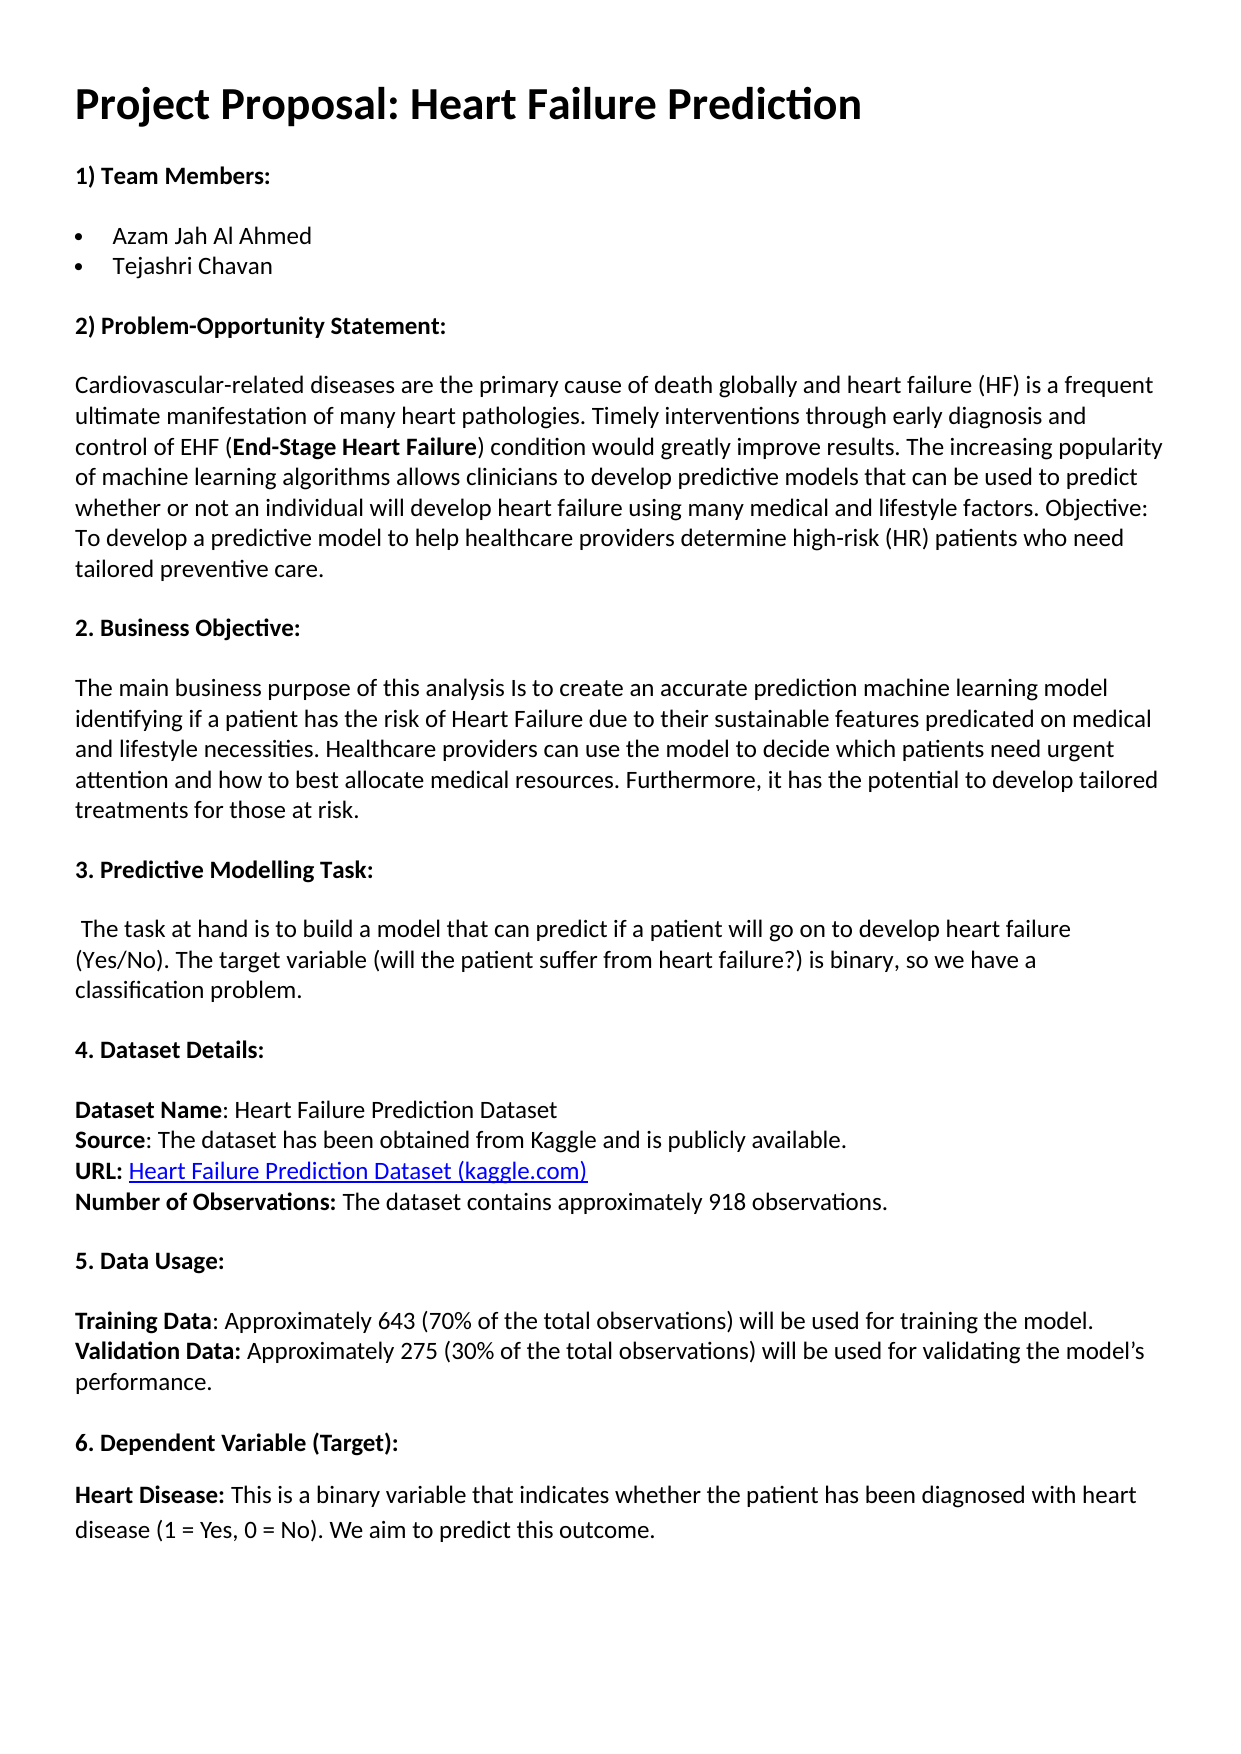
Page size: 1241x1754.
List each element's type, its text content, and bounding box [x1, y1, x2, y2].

text 3. Predictive Modelling Task: [75, 854, 1165, 884]
text 2. Business Objective: [75, 612, 1165, 643]
text 5. Data Usage: [75, 1245, 1165, 1276]
list Tejashri Chavan [75, 250, 1165, 281]
text Validation Data: Approximately 275 (30% of the total observations) will be used for validating the model’s performance. [75, 1336, 1165, 1397]
text 1) Team Members: [75, 160, 1165, 191]
text Project Proposal: Heart Failure Prediction [75, 75, 1165, 131]
text 2) Problem-Opportunity Statement: [75, 310, 1165, 341]
text 4. Dataset Details: [75, 1034, 1165, 1065]
list Azam Jah Al Ahmed [75, 220, 1165, 250]
text URL: Heart Failure Prediction Dataset (kaggle.com) [75, 1155, 1165, 1186]
text Source: The dataset has been obtained from Kaggle and is publicly available. [75, 1124, 1165, 1155]
text Training Data: Approximately 643 (70% of the total observations) will be used for training the model. [75, 1305, 1165, 1336]
text The task at hand is to build a model that can predict if a patient will go on to develop heart failure (Yes/No). The target variable (will the patient suffer from heart failure?) is binary, so we have a classification problem. [75, 914, 1165, 1005]
text Number of Observations: The dataset contains approximately 918 observations. [75, 1186, 1165, 1216]
text The main business purpose of this analysis Is to create an accurate prediction machine learning model identifying if a patient has the risk of Heart Failure due to their sustainable features predicated on medical and lifestyle necessities. Healthcare providers can use the model to decide which patients need urgent attention and how to best allocate medical resources. Furthermore, it has the potential to develop tailored treatments for those at risk. [75, 672, 1165, 825]
text Dataset Name: Heart Failure Prediction Dataset [75, 1094, 1165, 1124]
text Heart Disease: This is a binary variable that indicates whether the patient has been diagnosed with heart disease (1 = Yes, 0 = No). We aim to predict this outcome. [75, 1479, 1165, 1544]
text Cardiovascular-related diseases are the primary cause of death globally and heart failure (HF) is a frequent ultimate manifestation of many heart pathologies. Timely interventions through early diagnosis and control of EHF (End-Stage Heart Failure) condition would greatly improve results. The increasing popularity of machine learning algorithms allows clinicians to develop predictive models that can be used to predict whether or not an individual will develop heart failure using many medical and lifestyle factors. Objective: To develop a predictive model to help healthcare providers determine high-risk (HR) patients who need tailored preventive care. [75, 370, 1165, 583]
text 6. Dependent Variable (Target): [75, 1427, 1165, 1458]
